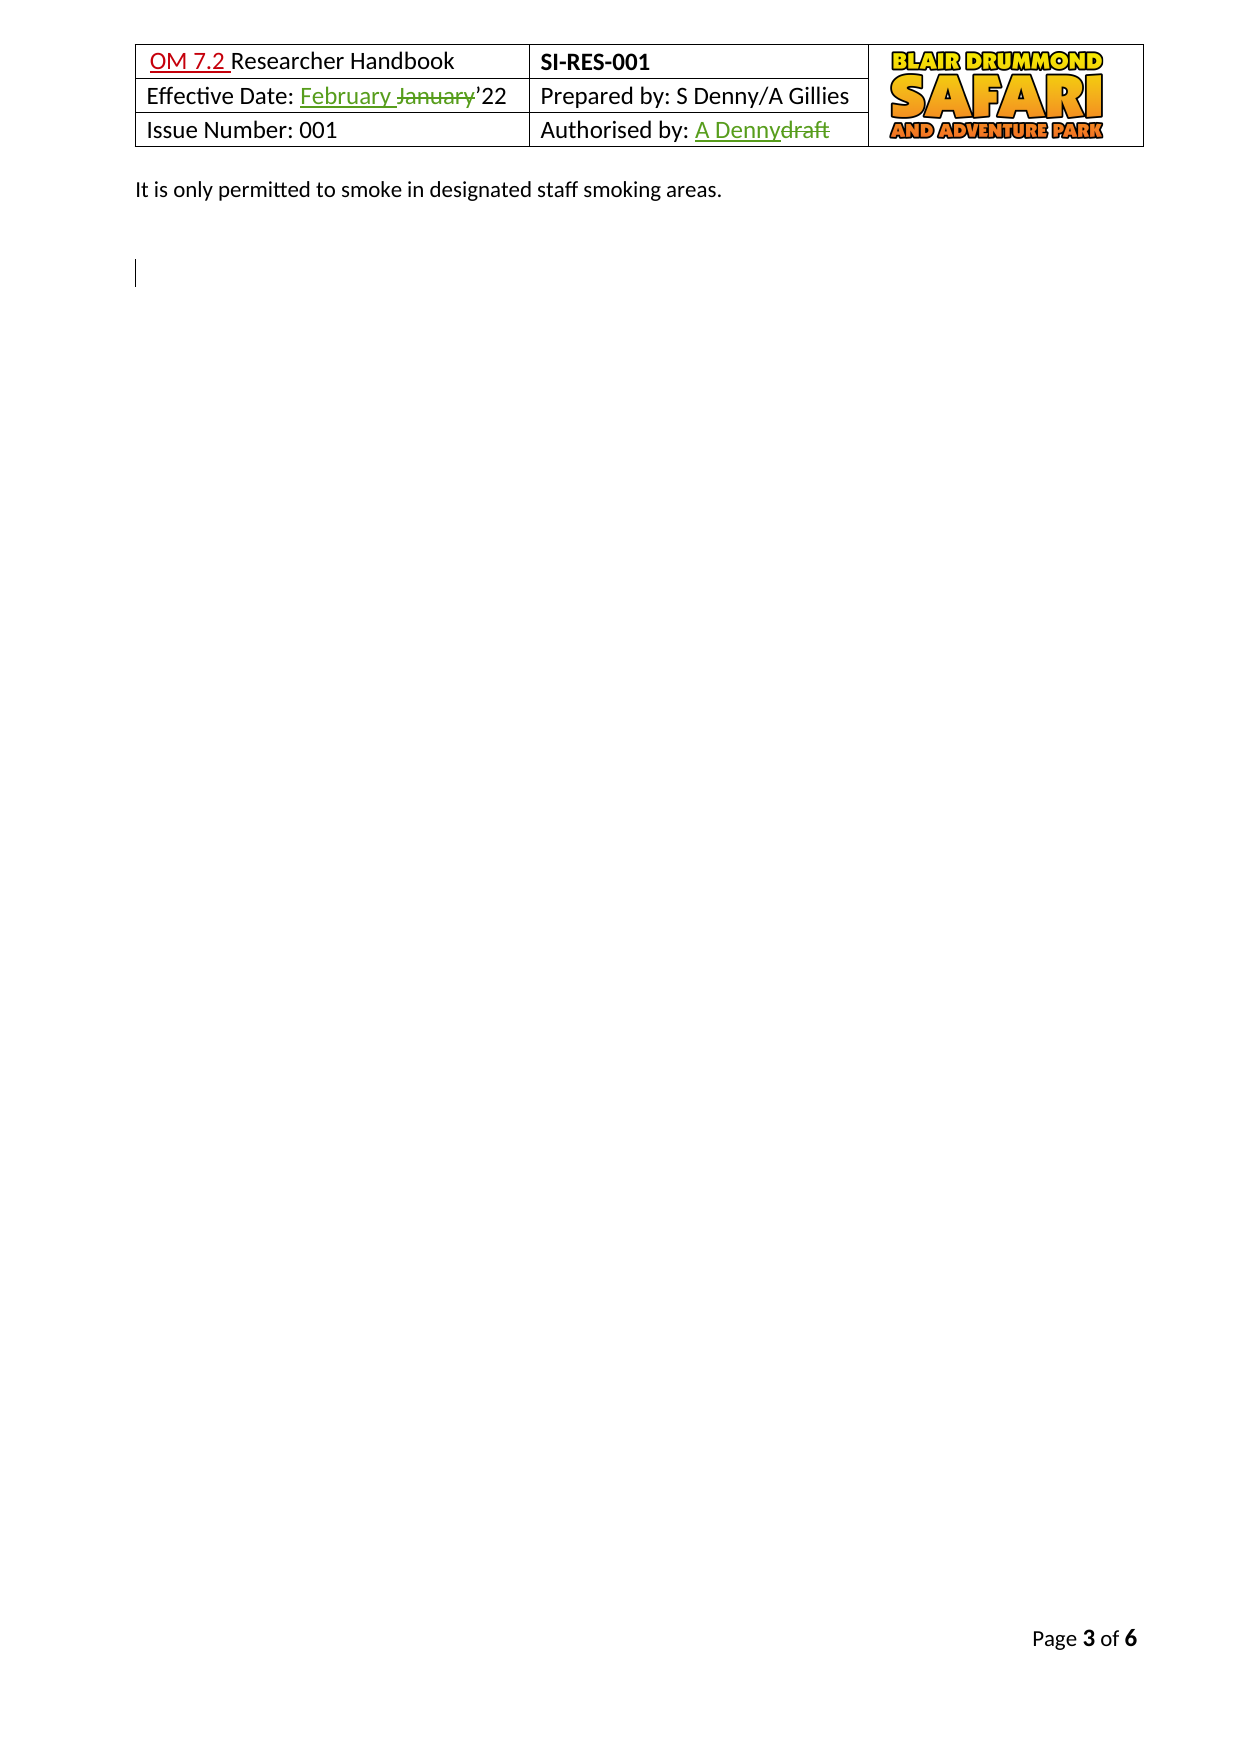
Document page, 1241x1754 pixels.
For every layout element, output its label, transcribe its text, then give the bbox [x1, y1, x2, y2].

text It is only permitted to smoke in designated staff smoking areas. [135, 175, 1137, 203]
picture [889, 51, 1104, 139]
